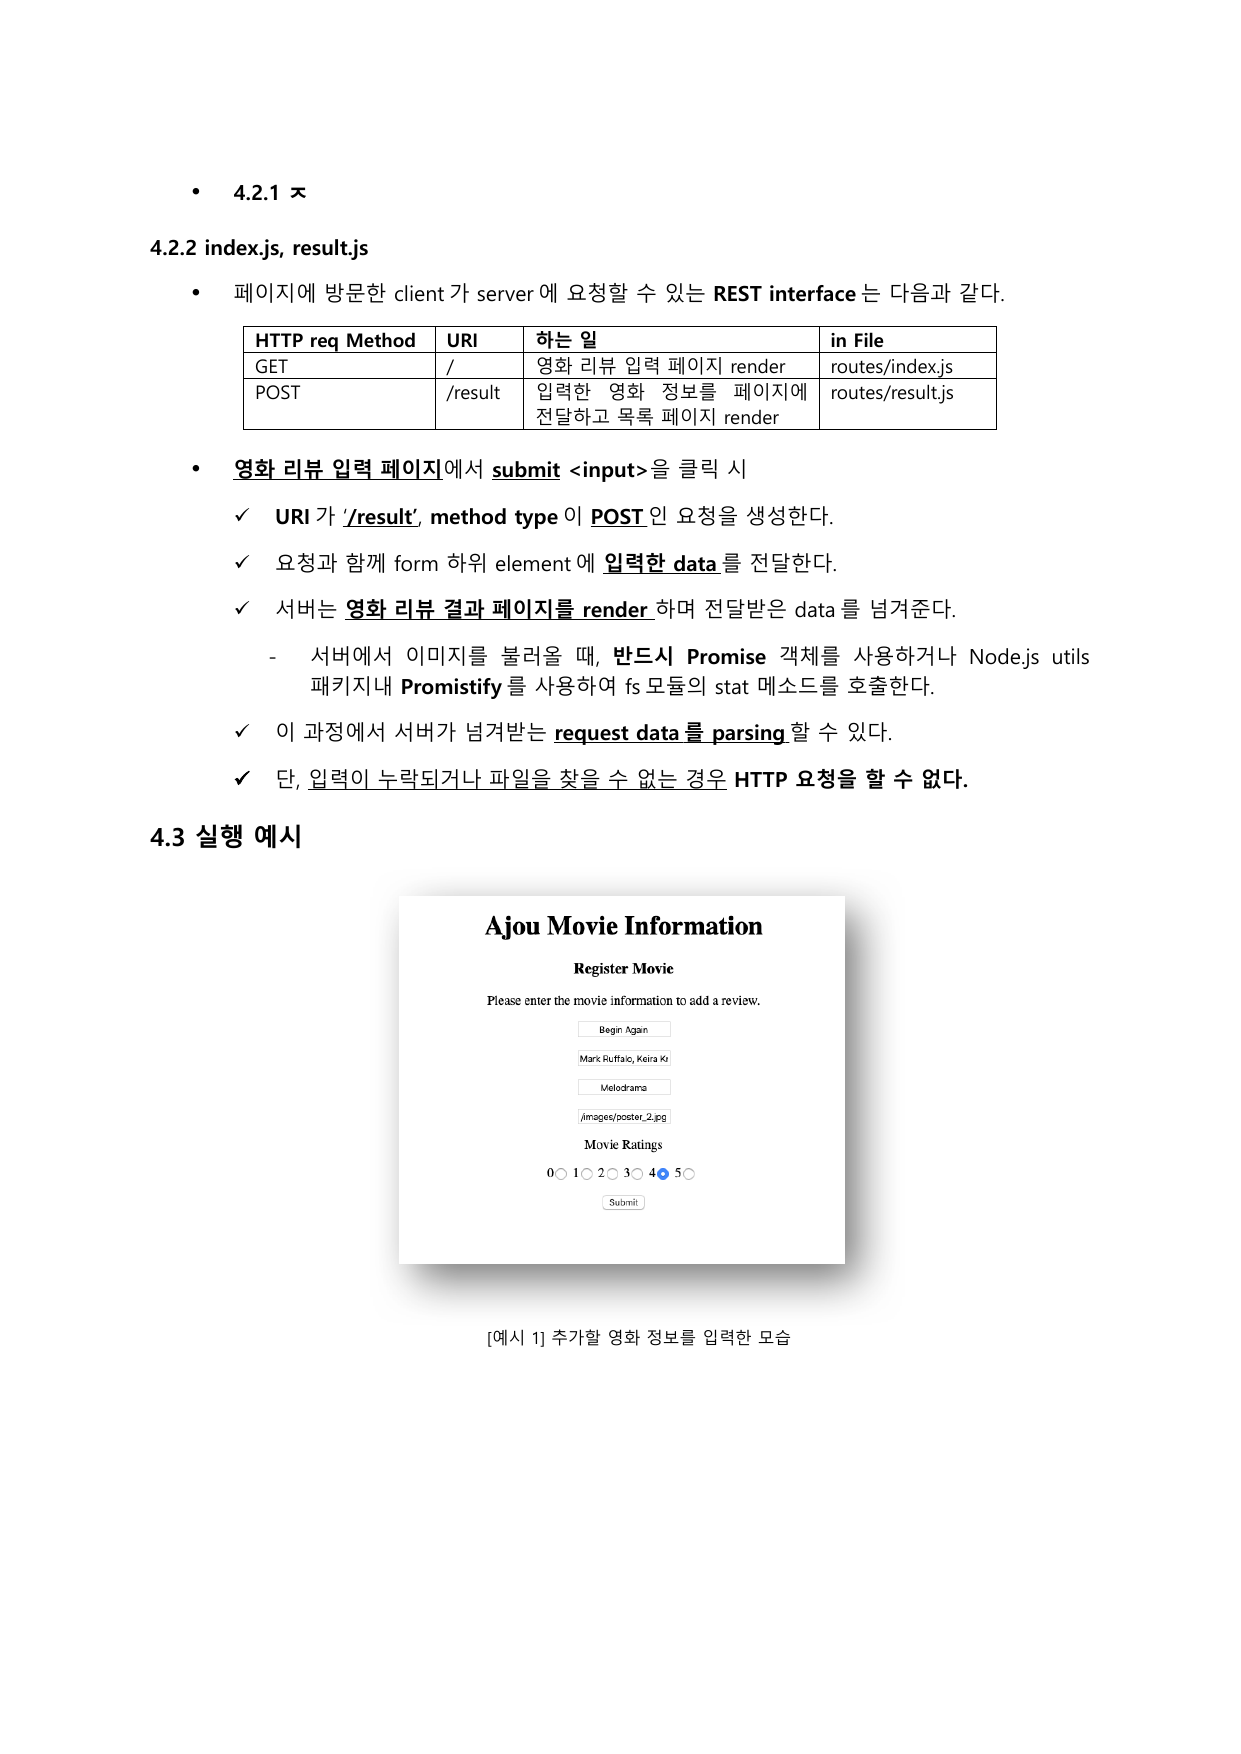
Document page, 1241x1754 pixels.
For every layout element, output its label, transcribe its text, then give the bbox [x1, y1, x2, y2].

table_cell POST [244, 379, 435, 429]
text [예시 1] 추가할 영화 정보를 입력한 모습 [187, 1326, 1090, 1348]
table_header in File [820, 327, 996, 352]
table_header HTTP req Method [244, 327, 435, 352]
table_cell 입력한 영화 정보를 페이지에 전달하고 목록 페이지 render [524, 379, 819, 429]
table_cell / [436, 353, 523, 378]
text 4.2.2 index.js, result.js [150, 232, 1090, 260]
picture [399, 896, 845, 1264]
table_cell routes/result.js [820, 379, 996, 429]
list 영화 리뷰 입력 페이지에서 submit <input>을 클릭 시 [192, 455, 1090, 483]
table_cell 영화 리뷰 입력 페이지 render [524, 353, 819, 378]
table_header URI [436, 327, 523, 352]
list 요청과 함께 form 하위 element에 입력한 data를 전달한다. [233, 548, 1090, 576]
list 단, 입력이 누락되거나 파일을 찾을 수 없는 경우 HTTP 요청을 할 수 없다. [233, 764, 1090, 792]
list 페이지에 방문한 client가 server에 요청할 수 있는 REST interface는 다음과 같다. [192, 279, 1090, 307]
list URI가 ‘/result’, method type이 POST인 요청을 생성한다. [233, 502, 1090, 529]
text 4.3 실행 예시 [150, 819, 1090, 853]
list 4.2.1 ㅈ [192, 177, 1090, 205]
table_header 하는 일 [524, 327, 819, 352]
list 서버에서 이미지를 불러올 때, 반드시 Promise 객체를 사용하거나 Node.js utils 패키지내 Promistify를 사용하여 fs모듈의 stat 메소드를 호출한다. [268, 641, 1090, 699]
list 이 과정에서 서버가 넘겨받는 request data를 parsing할 수 있다. [233, 718, 1090, 746]
list 서버는 영화 리뷰 결과 페이지를 render 하며 전달받은 data를 넘겨준다. [233, 595, 1090, 623]
table_cell /result [436, 379, 523, 429]
table_cell routes/index.js [820, 353, 996, 378]
table_cell GET [244, 353, 435, 378]
